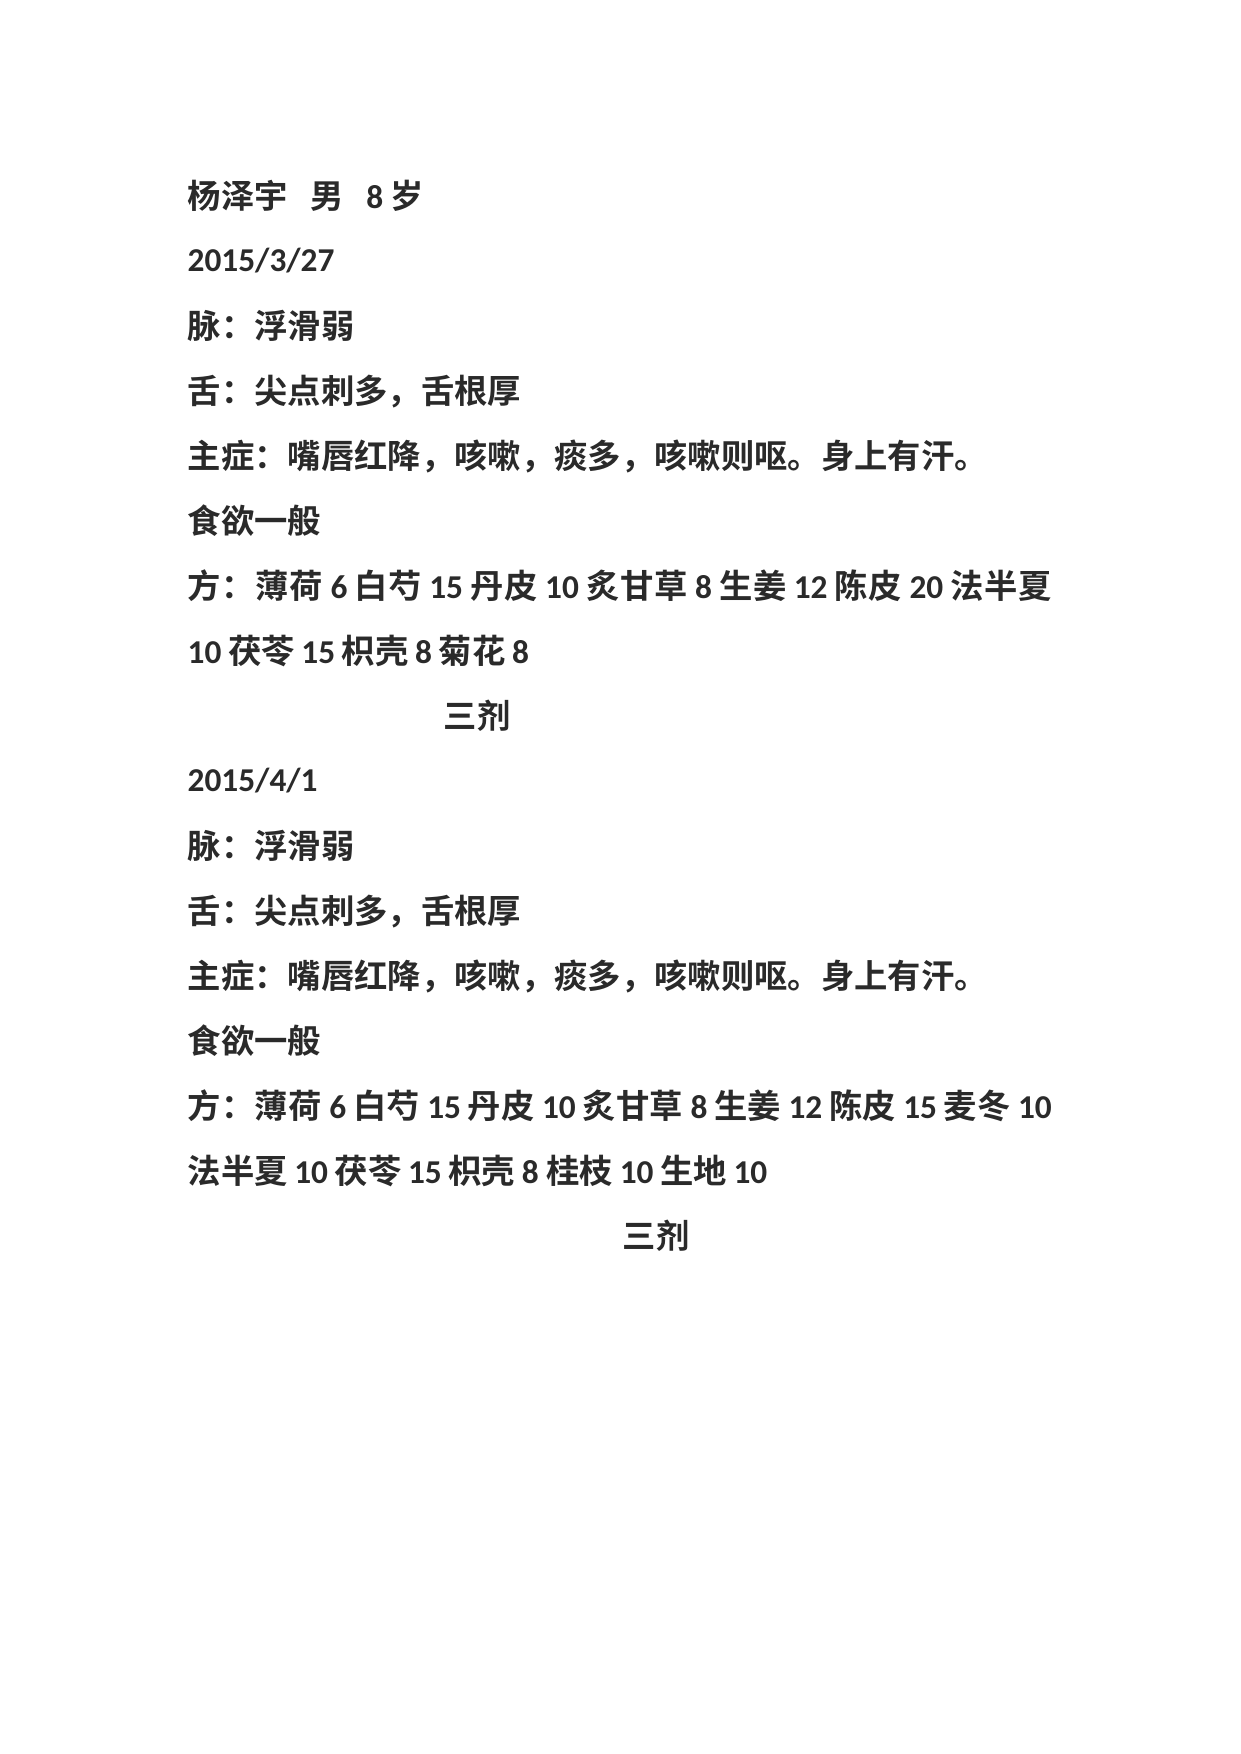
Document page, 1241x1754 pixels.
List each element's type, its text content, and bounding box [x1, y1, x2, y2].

text 脉：浮滑弱 [187, 812, 1053, 877]
text 2015/3/27 [187, 227, 1053, 292]
text 2015/4/1 [187, 747, 1053, 812]
text 舌：尖点刺多，舌根厚 [187, 877, 1053, 942]
text 主症：嘴唇红降，咳嗽，痰多，咳嗽则呕。身上有汗。 [187, 422, 1053, 487]
text 方：薄荷6白芍15丹皮10炙甘草8生姜12陈皮20法半夏10茯苓15枳壳8菊花8 [187, 552, 1053, 682]
text 杨泽宇 男 8岁 [187, 162, 1053, 227]
text 主症：嘴唇红降，咳嗽，痰多，咳嗽则呕。身上有汗。 [187, 942, 1053, 1007]
text 三剂 [187, 1202, 1053, 1267]
text 三剂 [187, 682, 1053, 747]
text 食欲一般 [187, 487, 1053, 552]
text 脉：浮滑弱 [187, 292, 1053, 357]
text 舌：尖点刺多，舌根厚 [187, 357, 1053, 422]
text 方：薄荷6白芍15丹皮10炙甘草8生姜12陈皮15麦冬10法半夏10茯苓15枳壳8 桂枝10生地10 [187, 1072, 1053, 1202]
text 食欲一般 [187, 1007, 1053, 1072]
